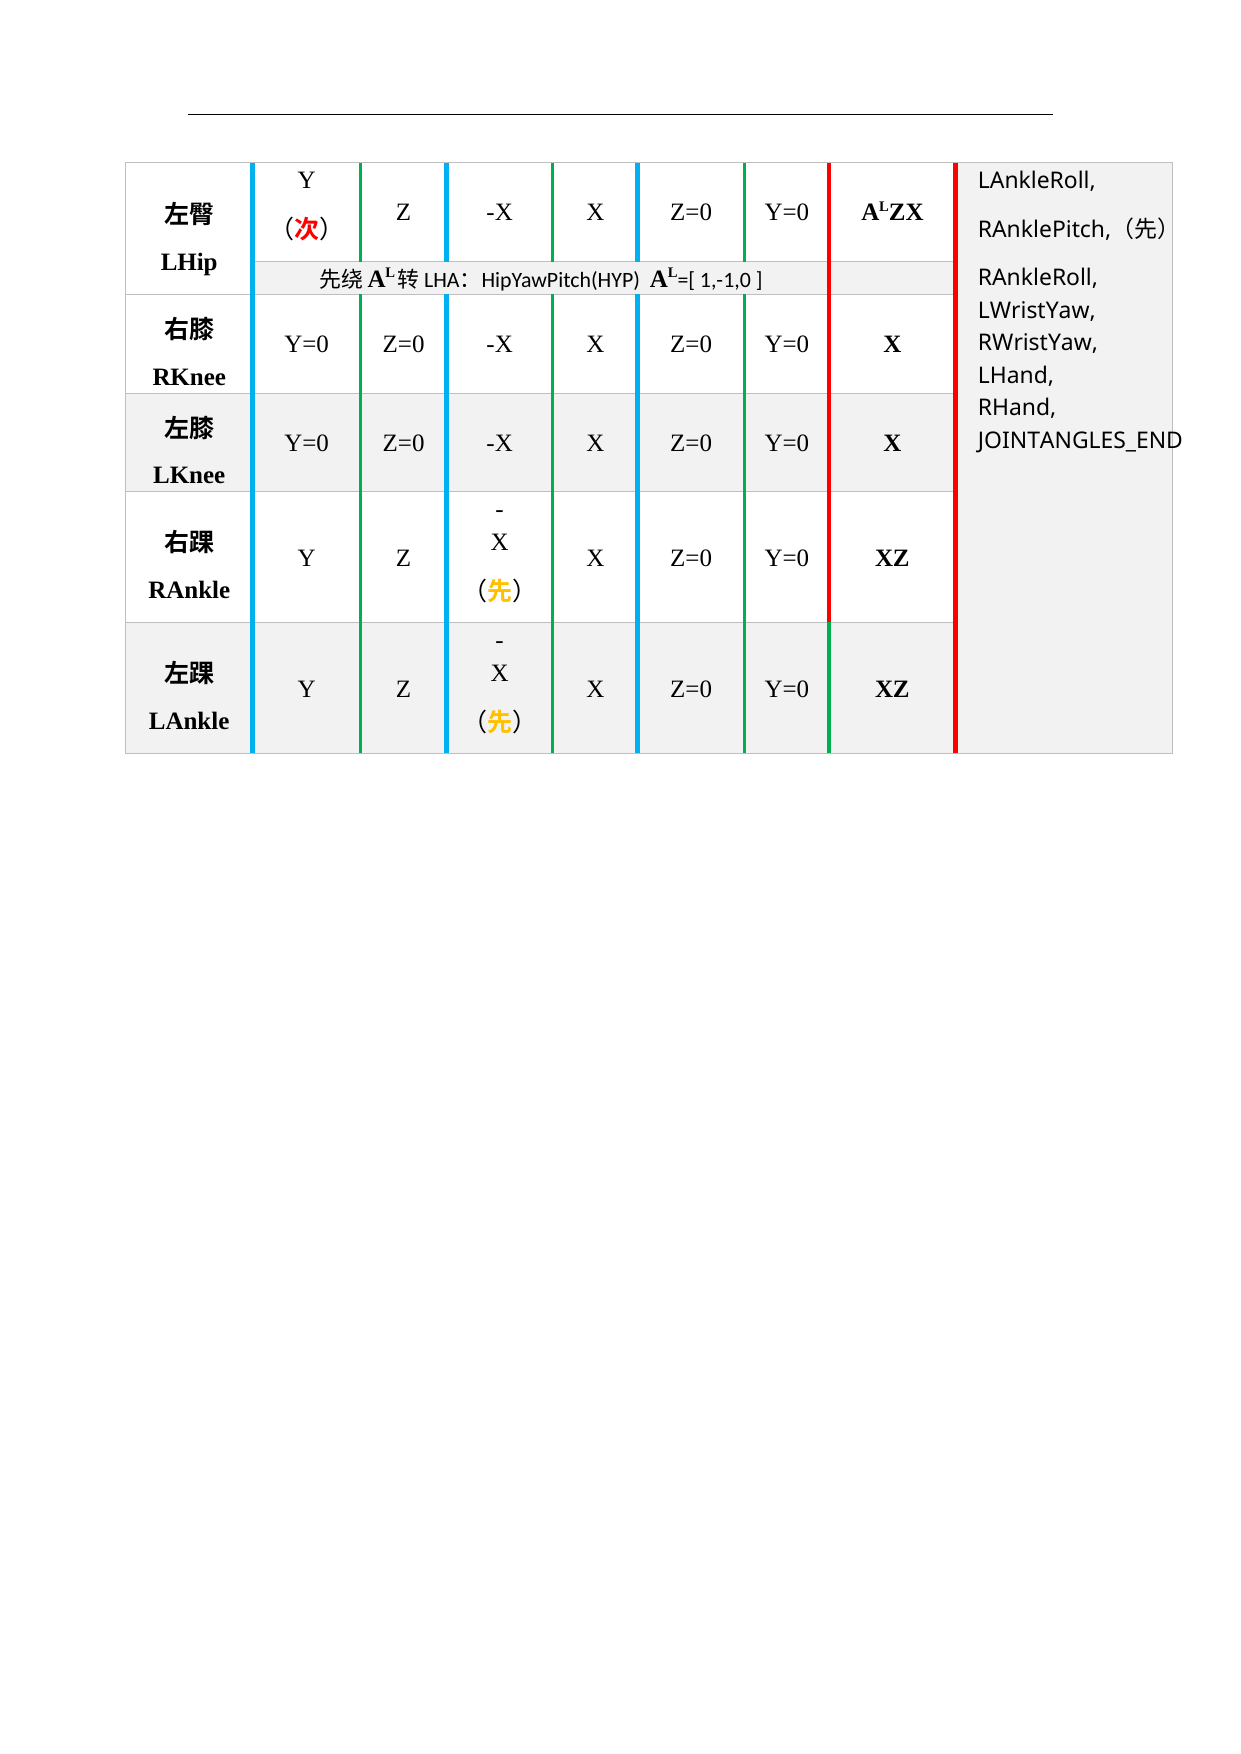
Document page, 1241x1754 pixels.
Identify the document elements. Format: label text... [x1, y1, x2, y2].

table_cell Y=0 [746, 295, 827, 393]
table_cell [831, 262, 953, 294]
table_cell Z=0 [362, 295, 444, 393]
table_cell 左臀 LHip [126, 163, 250, 294]
table_cell Y（次） [255, 163, 359, 261]
table_cell Y=0 [255, 394, 359, 491]
table_cell Z=0 [640, 295, 743, 393]
table_cell 左膝 LKnee [126, 394, 250, 491]
table_cell Y [255, 492, 359, 622]
table_cell 右膝 RKnee [126, 295, 250, 393]
table_cell X [554, 492, 635, 622]
table_cell X [554, 394, 635, 491]
table_cell X [831, 394, 953, 491]
table_cell Y=0 [746, 492, 827, 622]
table_cell -X [449, 394, 551, 491]
table_cell Z [362, 623, 444, 753]
table_cell Y=0 [255, 295, 359, 393]
table_cell XZ [831, 623, 953, 753]
table_cell Y=0 [746, 394, 827, 491]
table_cell Y=0 [746, 163, 827, 261]
table_cell Y [255, 623, 359, 753]
table_cell Y=0 [746, 623, 827, 753]
table_cell X [831, 295, 953, 393]
table_cell 先绕AL转LHA：HipYawPitch(HYP) AL=[ 1,-1,0 ] [255, 262, 827, 294]
table_cell Z=0 [640, 394, 743, 491]
table_cell -X（先） [449, 623, 551, 753]
table_cell Z=0 [362, 394, 444, 491]
table_cell ALZX [831, 163, 953, 261]
table_cell X [554, 295, 635, 393]
table_cell X [554, 623, 635, 753]
table_cell -X [449, 163, 551, 261]
table_cell -X [449, 295, 551, 393]
table_cell 左踝 LAnkle [126, 623, 250, 753]
table_cell Z=0 [640, 623, 743, 753]
table_cell -X（先） [449, 492, 551, 622]
table_cell X [554, 163, 635, 261]
table_cell 右踝 RAnkle [126, 492, 250, 622]
table_cell XZ [831, 492, 953, 622]
table_cell Z [362, 163, 444, 261]
table_cell Z=0 [640, 492, 743, 622]
table_cell Z [362, 492, 444, 622]
table_cell Z=0 [640, 163, 743, 261]
